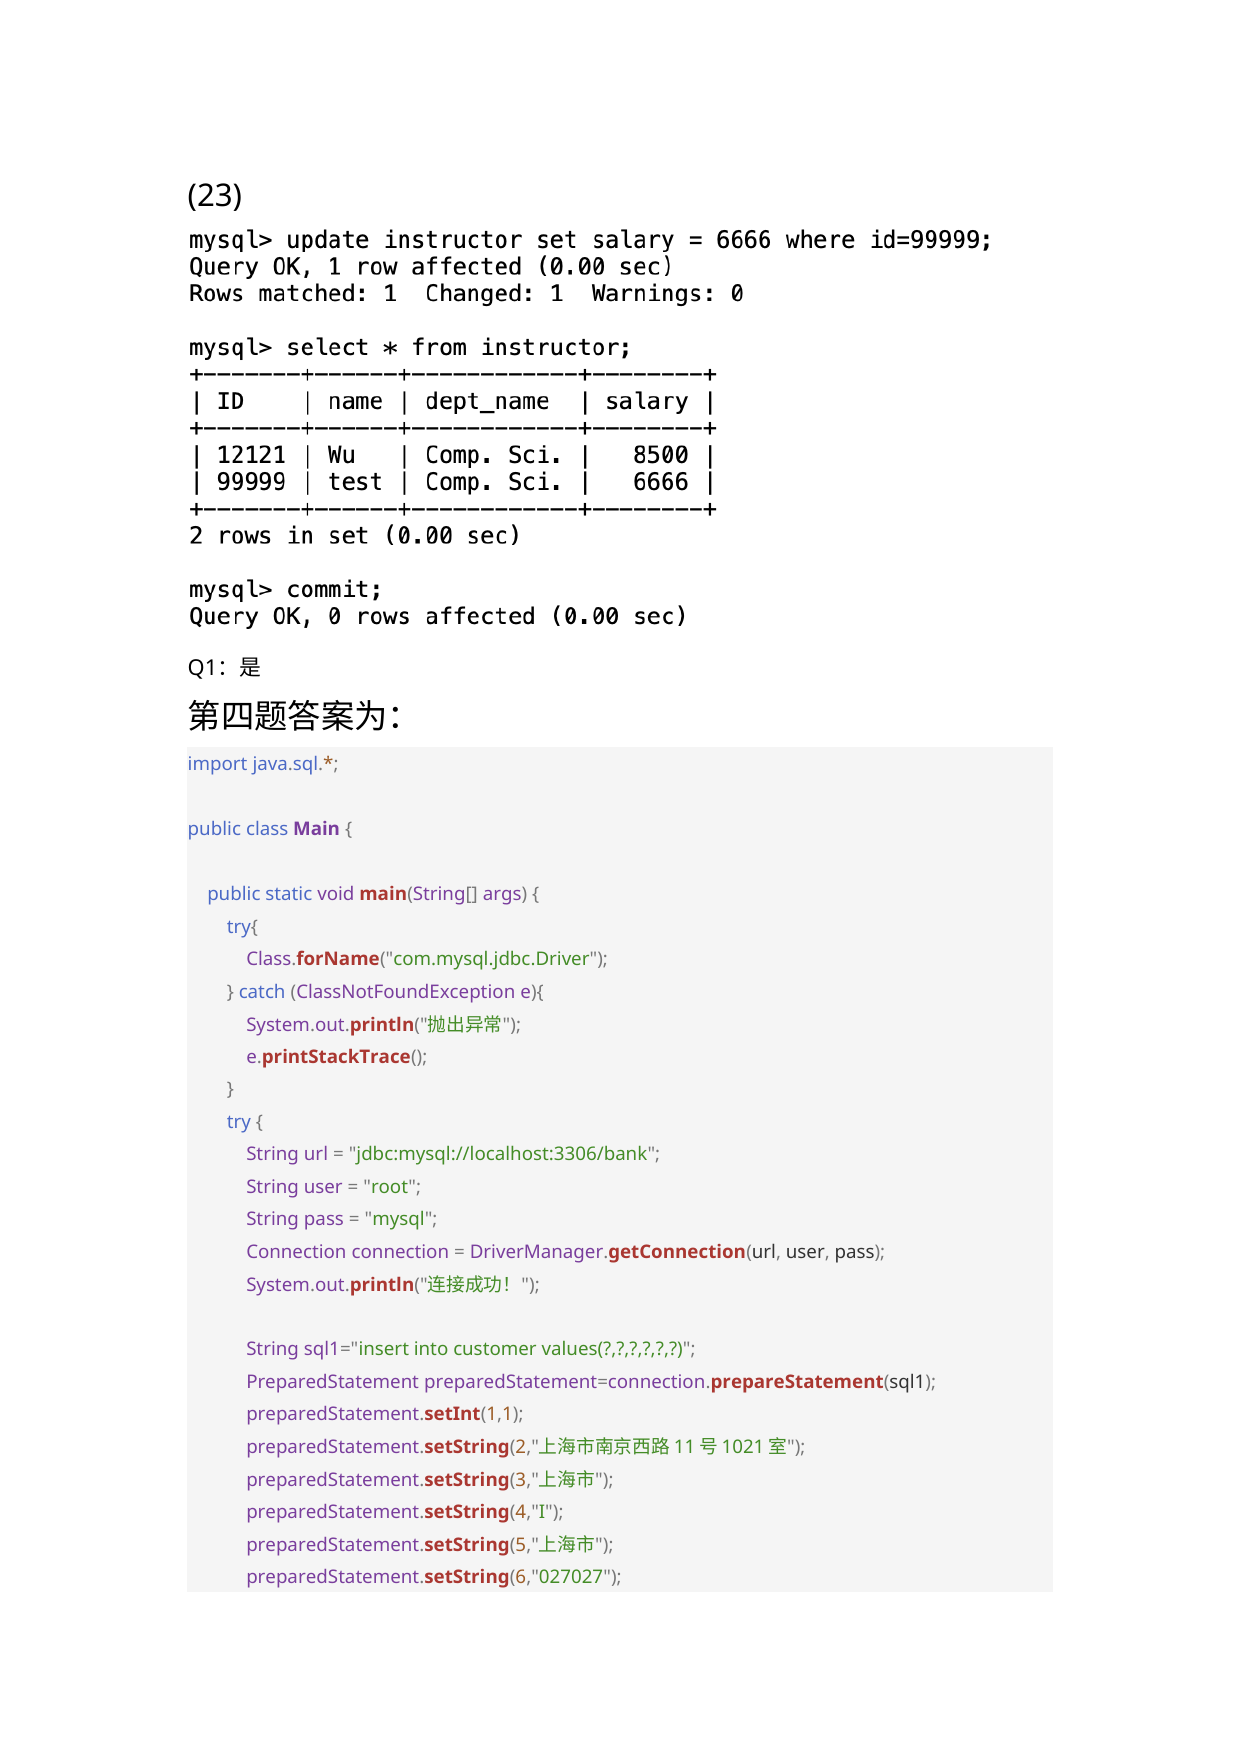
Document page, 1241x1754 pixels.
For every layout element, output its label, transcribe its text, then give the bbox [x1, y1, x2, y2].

text preparedStatement.setInt(1,1); [187, 1397, 1053, 1429]
text PreparedStatement preparedStatement=connection.prepareStatement(sql1); [187, 1364, 1053, 1397]
text public static void main(String[] args) { [187, 877, 1053, 909]
text } catch (ClassNotFoundException e){ [187, 974, 1053, 1007]
picture [187, 227, 1053, 641]
text Connection connection = DriverManager.getConnection(url, user, pass); [187, 1234, 1053, 1267]
text System.out.println("抛出异常"); [187, 1007, 1053, 1039]
text preparedStatement.setString(4,"I"); [187, 1494, 1053, 1527]
text e.printStackTrace(); [187, 1039, 1053, 1072]
text try{ [187, 909, 1053, 942]
text } [187, 1072, 1053, 1104]
text Class.forName("com.mysql.jdbc.Driver"); [187, 942, 1053, 974]
text String url = "jdbc:mysql://localhost:3306/bank"; [187, 1137, 1053, 1169]
text 第四题答案为： [187, 682, 1053, 747]
text String sql1="insert into customer values(?,?,?,?,?,?)"; [187, 1332, 1053, 1364]
text public class Main { [187, 812, 1053, 844]
text preparedStatement.setString(5,"上海市"); [187, 1527, 1053, 1559]
text (23) [187, 162, 1053, 227]
text import java.sql.*; [187, 747, 1053, 779]
text preparedStatement.setString(6,"027027"); [187, 1559, 1053, 1592]
text try { [187, 1104, 1053, 1137]
text String pass = "mysql"; [187, 1202, 1053, 1234]
text System.out.println("连接成功！"); [187, 1267, 1053, 1299]
text preparedStatement.setString(2,"上海市南京西路11号1021室"); [187, 1429, 1053, 1462]
text preparedStatement.setString(3,"上海市"); [187, 1462, 1053, 1494]
text String user = "root"; [187, 1169, 1053, 1202]
text Q1：是 [187, 649, 1053, 682]
